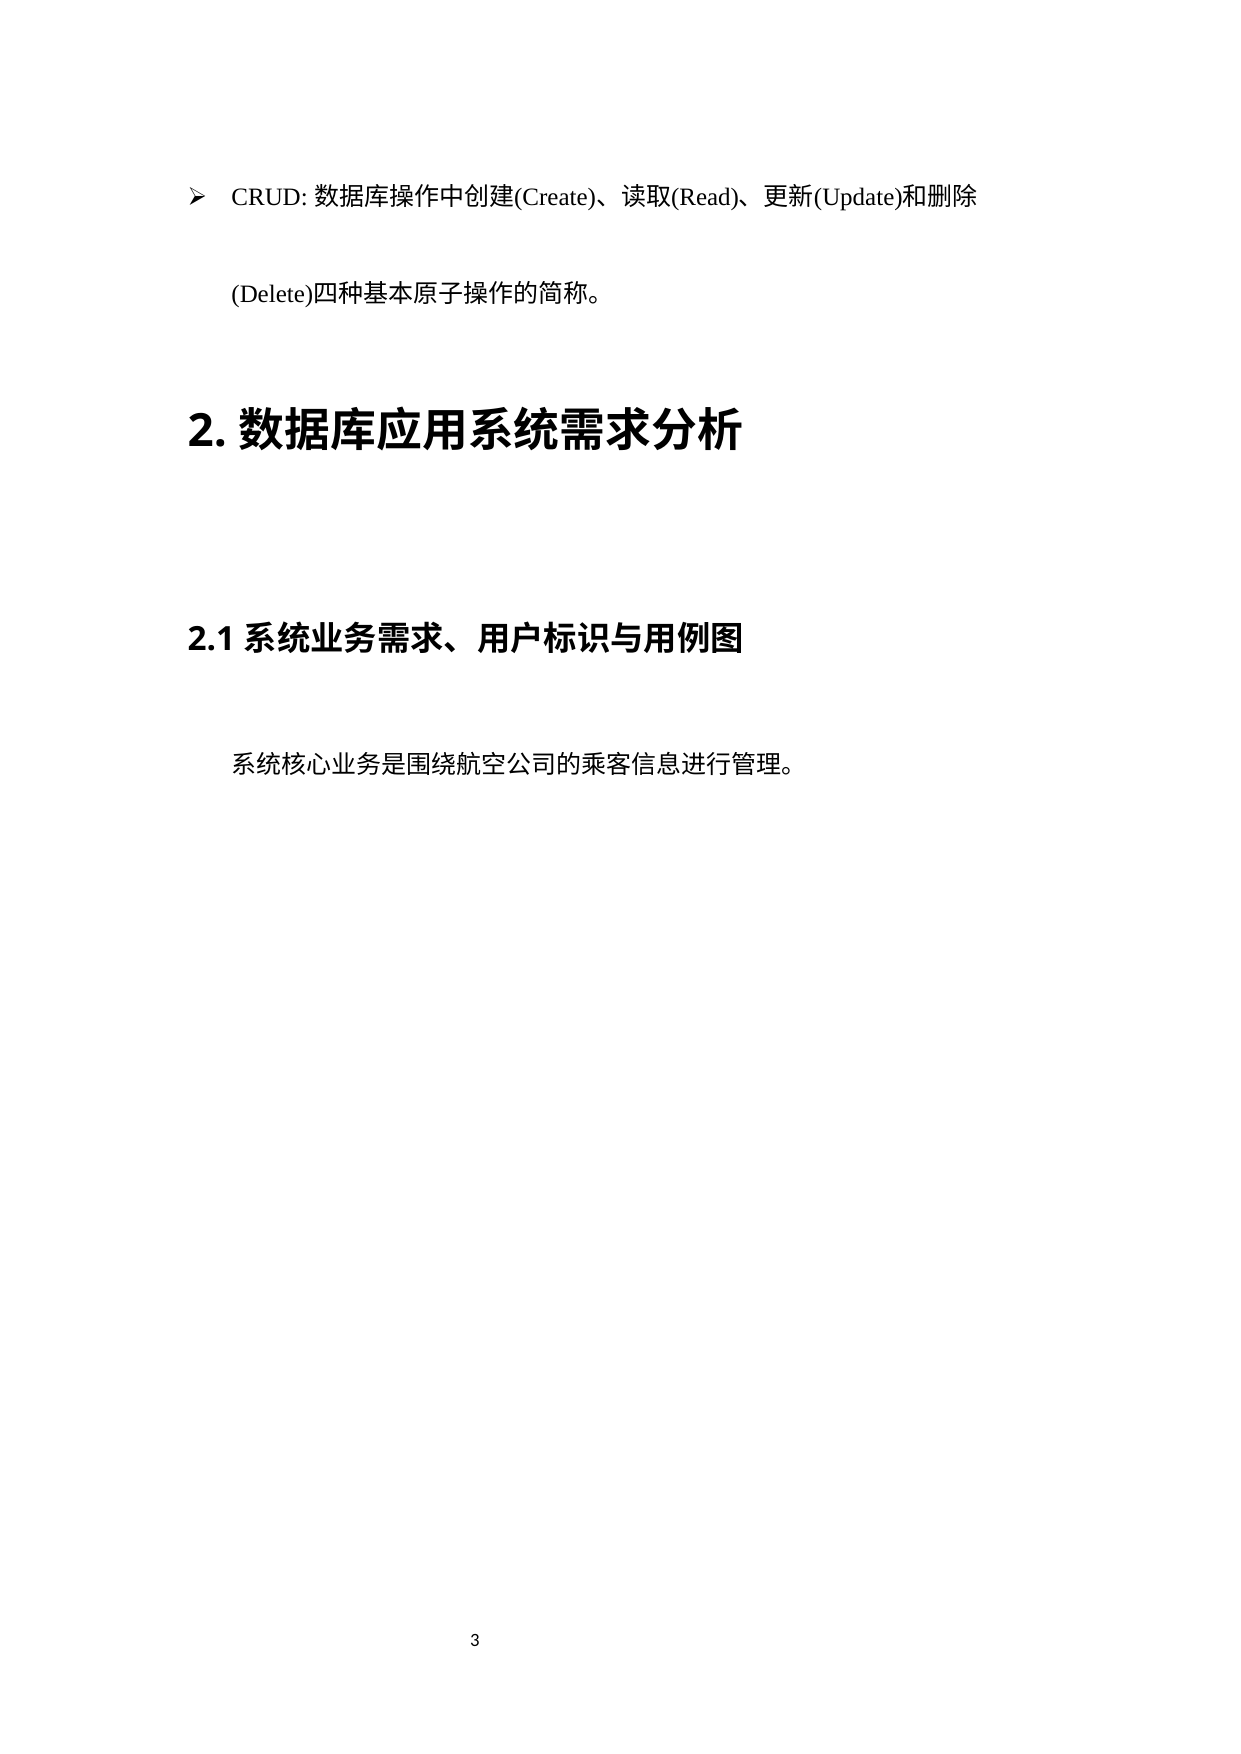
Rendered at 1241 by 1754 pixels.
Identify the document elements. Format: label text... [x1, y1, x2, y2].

list CRUD: 数据库操作中创建(Create)、读取(Read)、更新(Update)和删除(Delete)四种基本原子操作的简称。 [187, 162, 1053, 324]
text 系统核心业务是围绕航空公司的乘客信息进行管理。 [187, 730, 1053, 795]
subtitle 2. 数据库应用系统需求分析 [187, 378, 1053, 476]
subtitle 2.1 系统业务需求、用户标识与用例图 [187, 603, 1053, 668]
